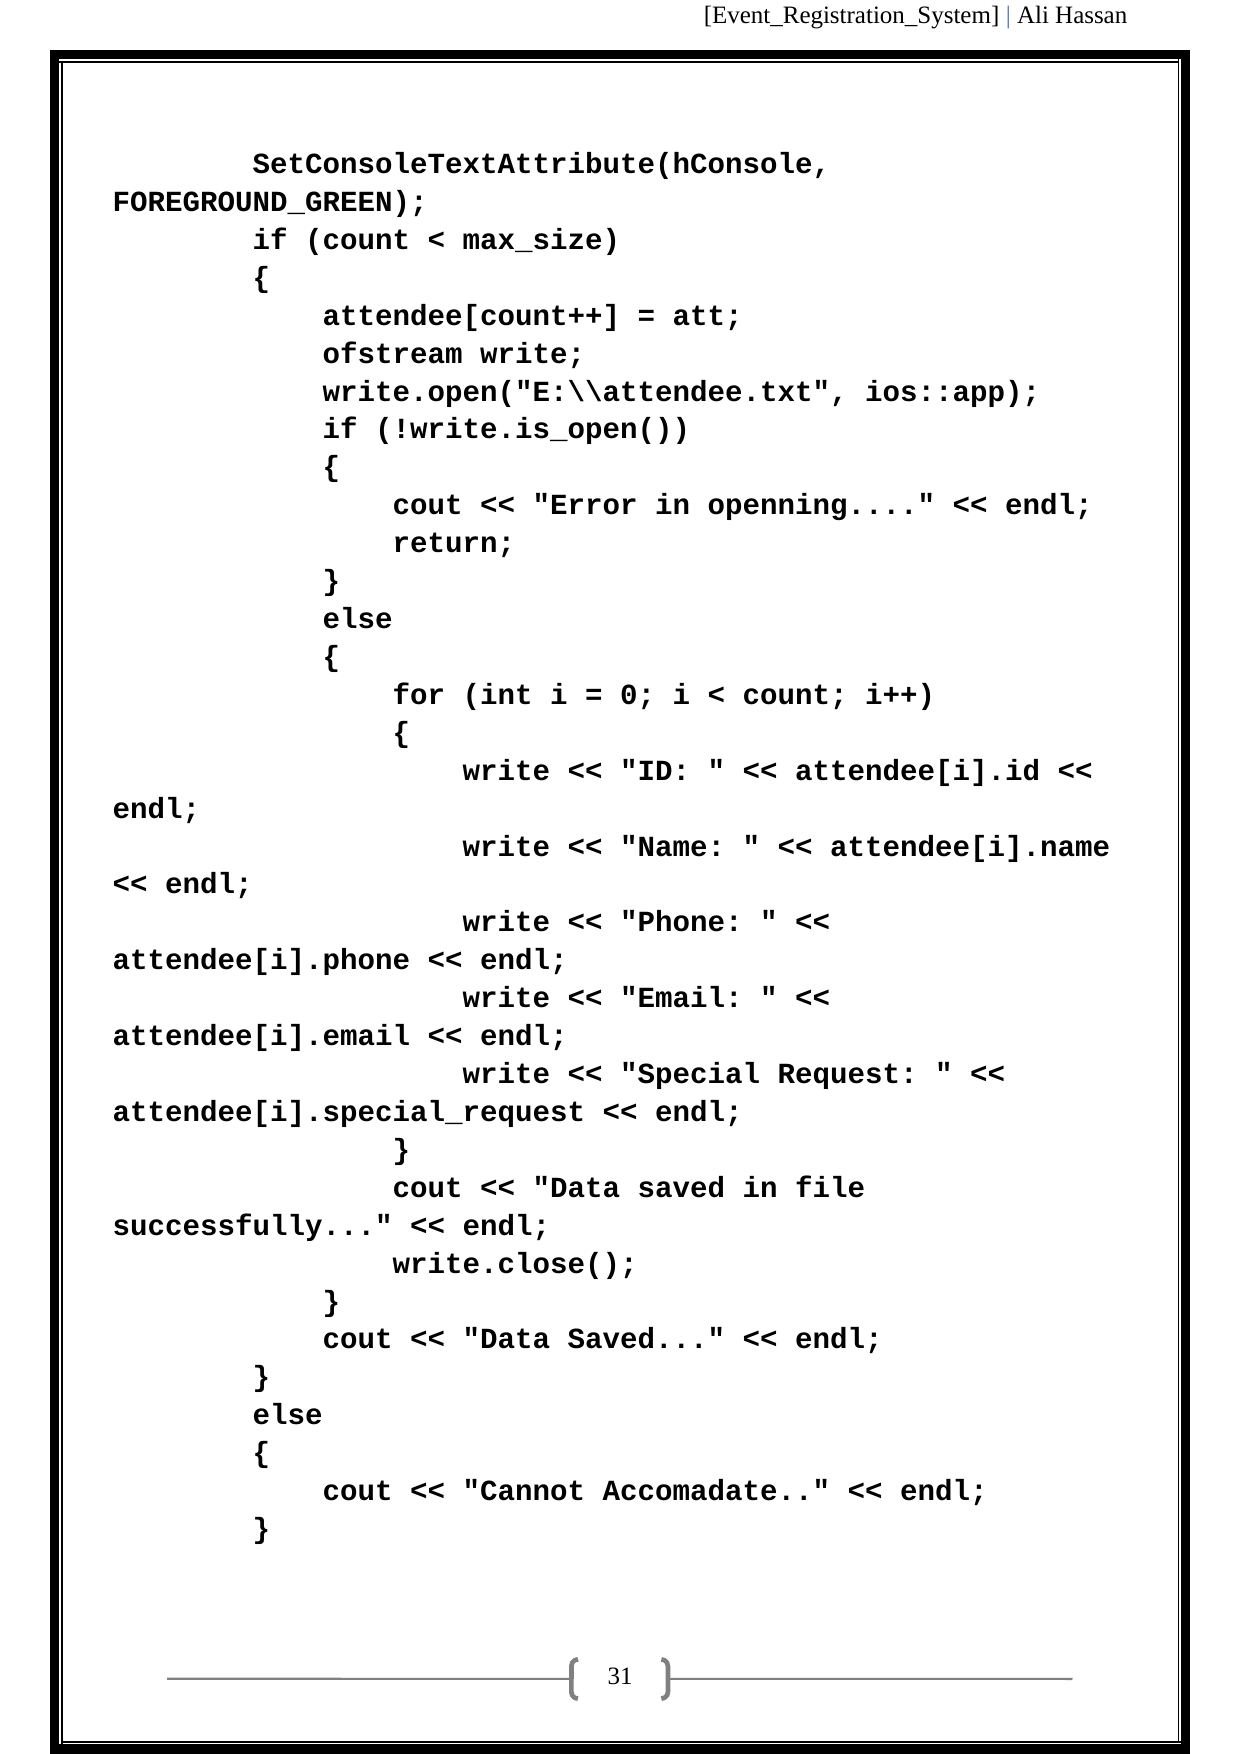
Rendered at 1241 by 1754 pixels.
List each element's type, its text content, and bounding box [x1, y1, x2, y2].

text cout << "Cannot Accomadate.." << endl; [112, 1476, 1127, 1509]
text } [112, 1135, 1127, 1168]
text { [112, 452, 1127, 486]
text { [112, 1438, 1127, 1471]
text write << "Name: " << attendee[i].name << endl; [112, 832, 1127, 903]
text write << "Phone: " << attendee[i].phone << endl; [112, 907, 1127, 978]
text write << "Email: " << attendee[i].email << endl; [112, 983, 1127, 1054]
text attendee[count++] = att; [112, 301, 1127, 334]
text else [112, 1400, 1127, 1433]
text } [112, 1514, 1127, 1547]
text write.open("E:\\attendee.txt", ios::app); [112, 377, 1127, 410]
text { [112, 642, 1127, 675]
text cout << "Error in openning...." << endl; [112, 490, 1127, 523]
text { [112, 263, 1127, 296]
text if (count < max_size) [112, 225, 1127, 258]
text cout << "Data saved in file successfully..." << endl; [112, 1173, 1127, 1244]
text cout << "Data Saved..." << endl; [112, 1324, 1127, 1358]
text ofstream write; [112, 339, 1127, 372]
text if (!write.is_open()) [112, 414, 1127, 448]
text } [112, 1287, 1127, 1320]
text { [112, 718, 1127, 751]
text SetConsoleTextAttribute(hConsole, FOREGROUND_GREEN); [112, 149, 1127, 220]
text write << "Special Request: " << attendee[i].special_request << endl; [112, 1059, 1127, 1130]
text for (int i = 0; i < count; i++) [112, 680, 1127, 713]
text return; [112, 528, 1127, 561]
text write << "ID: " << attendee[i].id << endl; [112, 756, 1127, 827]
text } [112, 566, 1127, 599]
text } [112, 1362, 1127, 1396]
text else [112, 604, 1127, 637]
text write.close(); [112, 1249, 1127, 1282]
